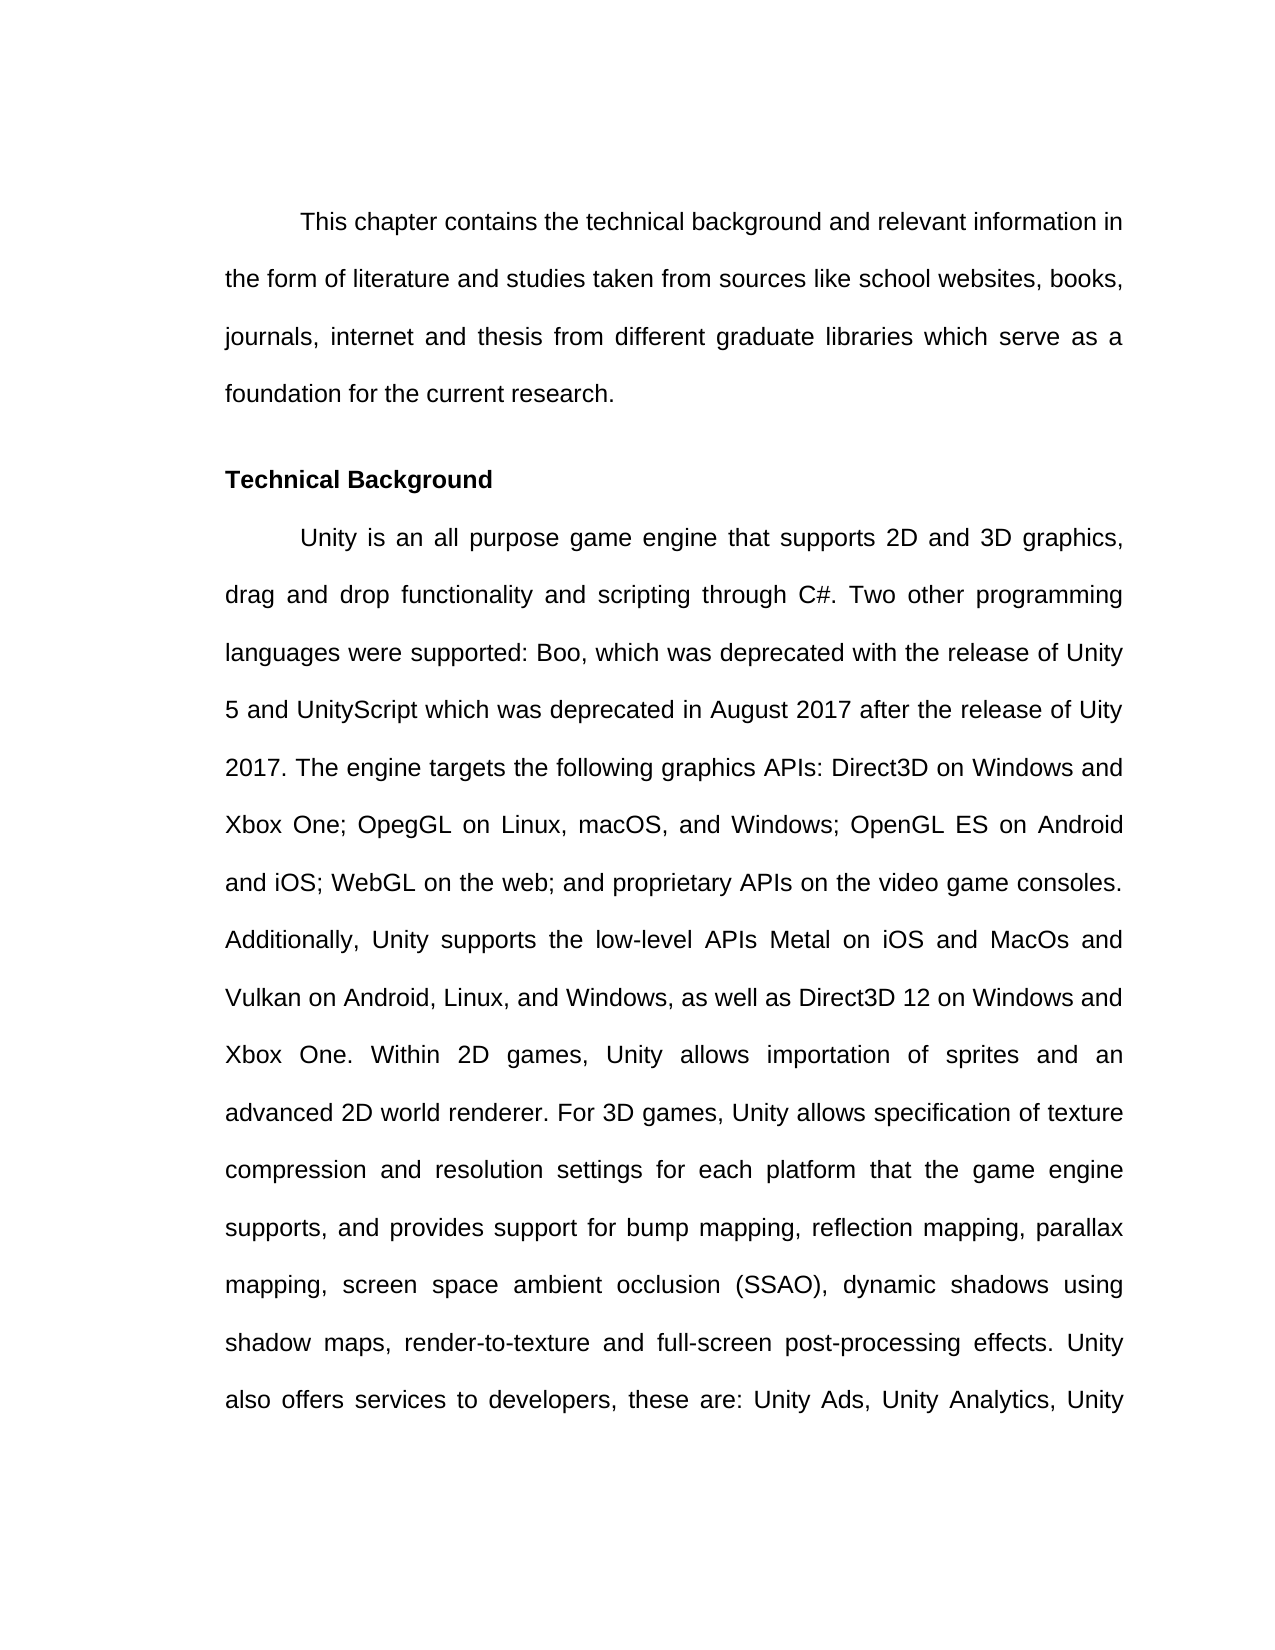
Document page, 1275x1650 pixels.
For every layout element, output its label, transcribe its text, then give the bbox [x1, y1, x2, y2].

text Technical Background [225, 466, 1125, 494]
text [225, 523, 1125, 1414]
text This chapter contains the technical background and relevant information in the form of literature and studies taken from sources like school websites, books, journals, internet and thesis from different graduate libraries which serve as a foundation for the current research. [225, 207, 1125, 408]
